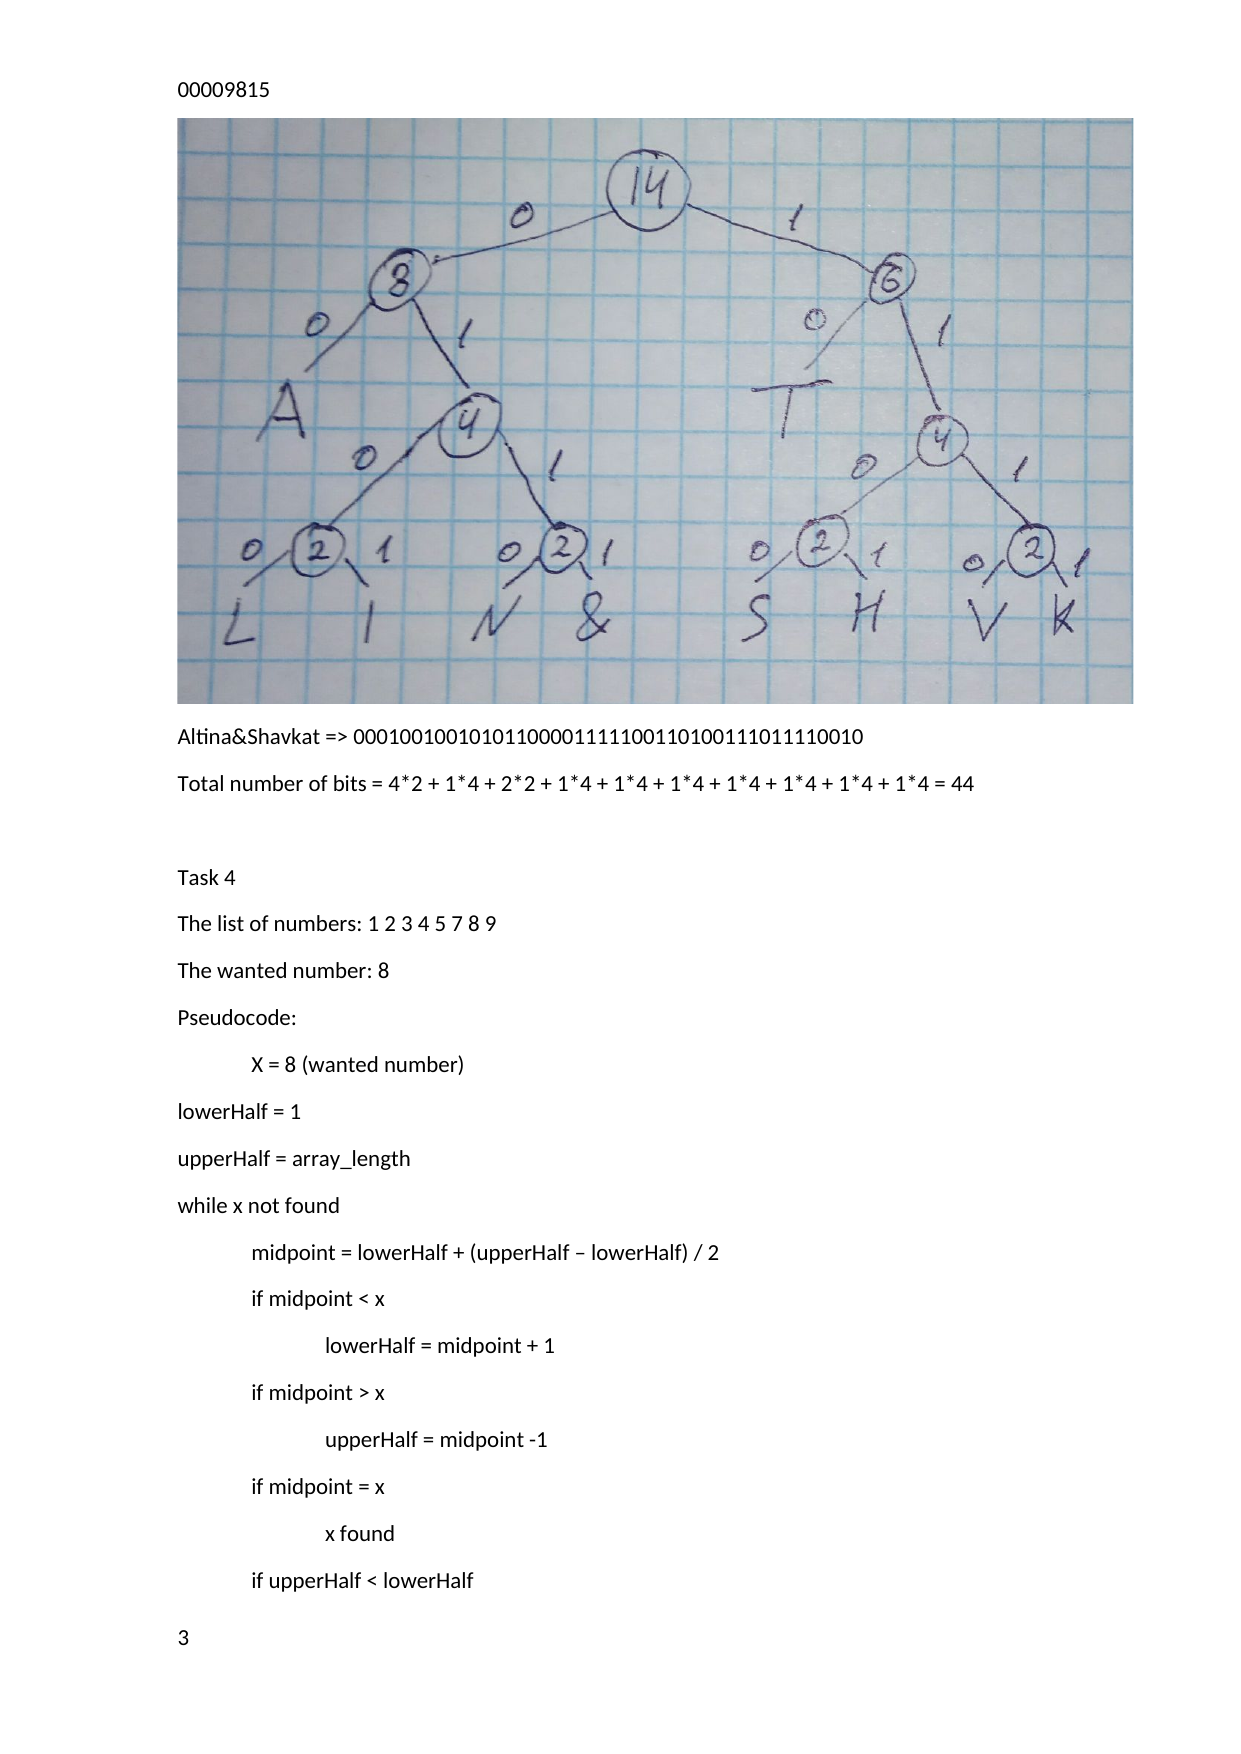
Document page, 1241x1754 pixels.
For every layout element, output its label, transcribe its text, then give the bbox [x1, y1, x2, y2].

text The wanted number: 8 [177, 956, 1152, 984]
text lowerHalf = midpoint + 1 [177, 1331, 1152, 1359]
text upperHalf = array_length [177, 1144, 1152, 1172]
picture [177, 118, 1134, 704]
text Task 4 [177, 863, 1152, 891]
text if midpoint = x [177, 1472, 1152, 1500]
text if midpoint < x [177, 1284, 1152, 1312]
text if upperHalf < lowerHalf [177, 1566, 1152, 1594]
text lowerHalf = 1 [177, 1097, 1152, 1125]
text while x not found [177, 1191, 1152, 1219]
text The list of numbers: 1 2 3 4 5 7 8 9 [177, 909, 1152, 937]
text Pseudocode: [177, 1003, 1152, 1031]
text if midpoint > x [177, 1378, 1152, 1406]
text X = 8 (wanted number) [177, 1050, 1152, 1078]
text x found [177, 1519, 1152, 1547]
text upperHalf = midpoint -1 [177, 1425, 1152, 1453]
text Altina&Shavkat => 00010010010101100001111100110100111011110010 [177, 722, 1152, 750]
text Total number of bits = 4*2 + 1*4 + 2*2 + 1*4 + 1*4 + 1*4 + 1*4 + 1*4 + 1*4 + 1*4 = 44 [177, 769, 1152, 797]
text midpoint = lowerHalf + (upperHalf – lowerHalf) / 2 [177, 1238, 1152, 1266]
